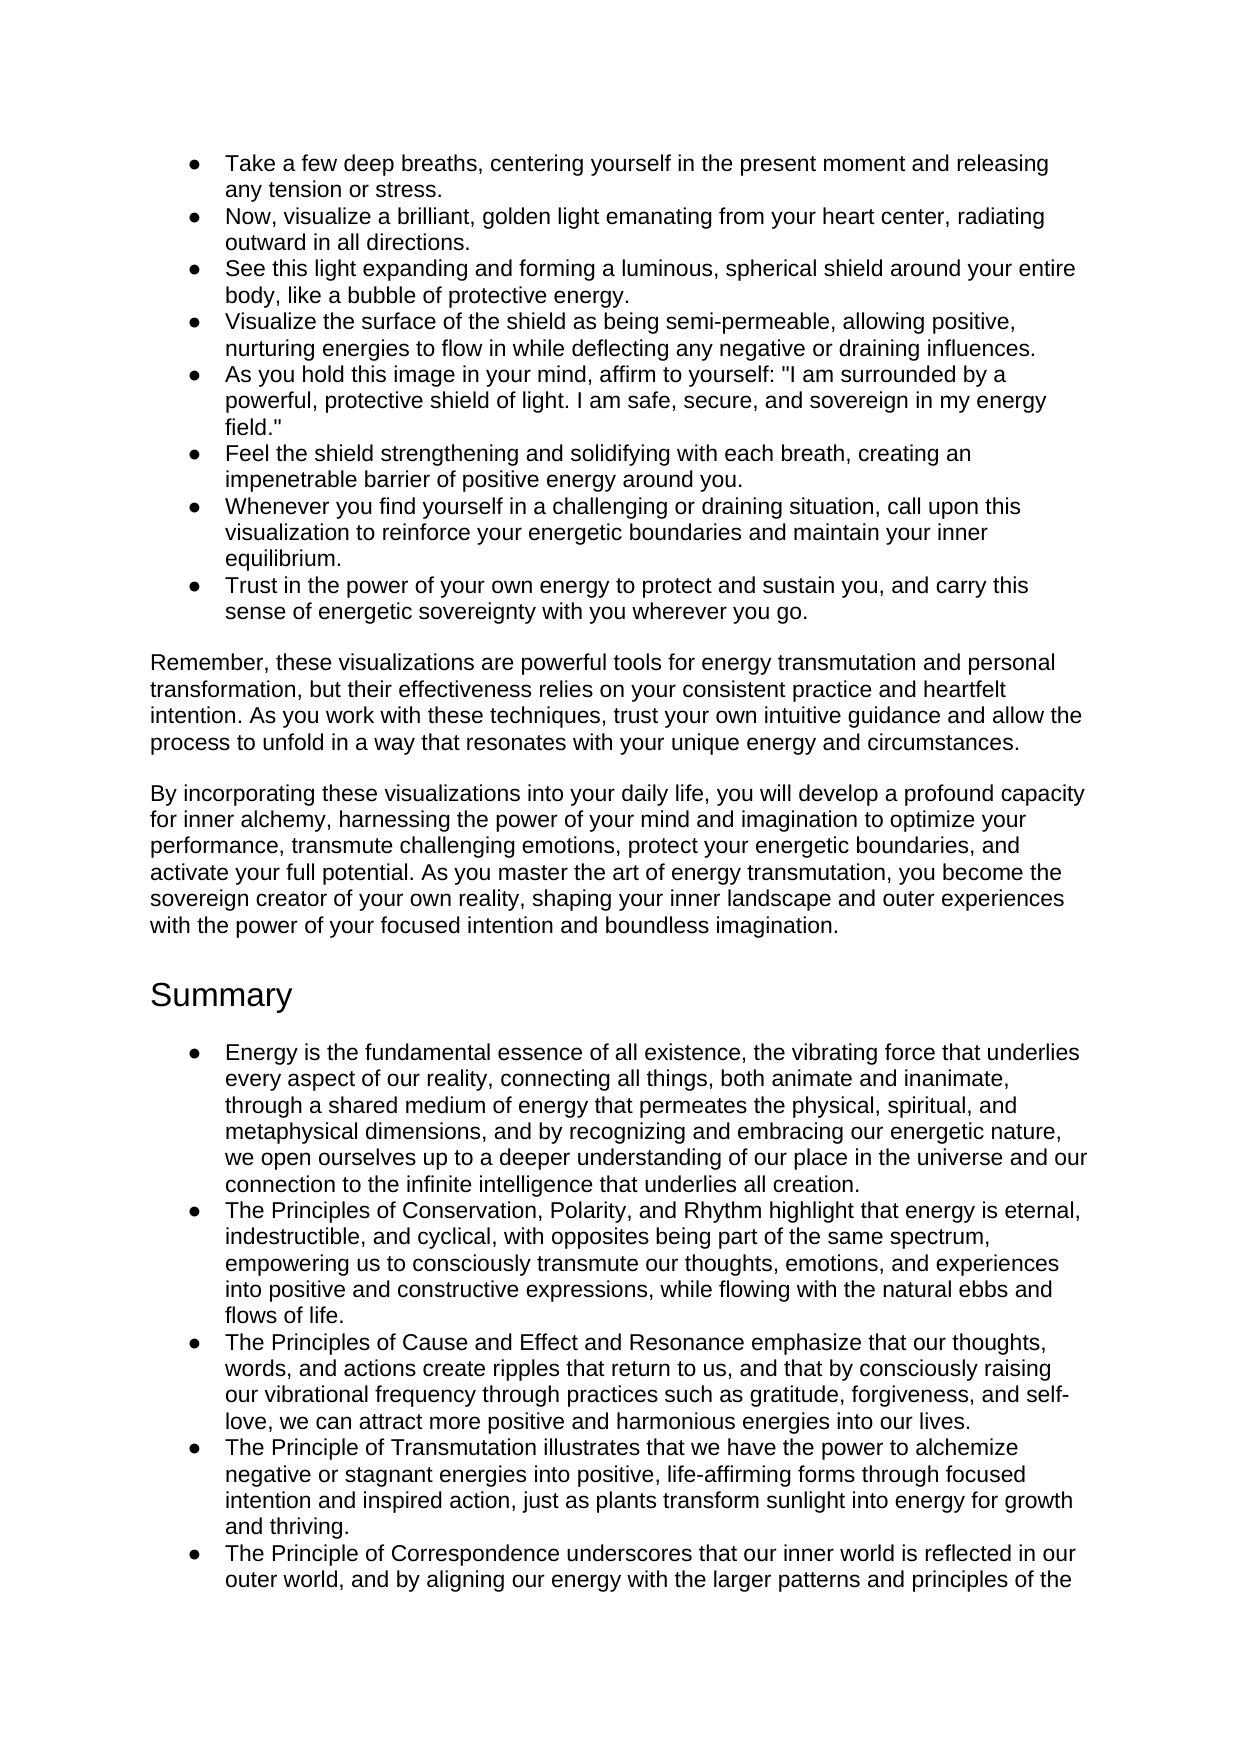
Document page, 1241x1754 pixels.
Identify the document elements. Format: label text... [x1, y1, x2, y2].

list Whenever you find yourself in a challenging or draining situation, call upon this visualization to reinforce your energetic boundaries and maintain your inner equilibrium. [187, 493, 1090, 572]
list Take a few deep breaths, centering yourself in the present moment and releasing any tension or stress. [187, 150, 1090, 203]
list The Principle of Transmutation illustrates that we have the power to alchemize negative or stagnant energies into positive, life-affirming forms through focused intention and inspired action, just as plants transform sunlight into energy for growth and thriving. [187, 1434, 1090, 1539]
list The Principles of Cause and Effect and Resonance emphasize that our thoughts, words, and actions create ripples that return to us, and that by consciously raising our vibrational frequency through practices such as gratitude, forgiveness, and self-love, we can attract more positive and harmonious energies into our lives. [187, 1329, 1090, 1434]
list The Principles of Conservation, Polarity, and Rhythm highlight that energy is eternal, indestructible, and cyclical, with opposites being part of the same spectrum, empowering us to consciously transmute our thoughts, emotions, and experiences into positive and constructive expressions, while flowing with the natural ebbs and flows of life. [187, 1197, 1090, 1329]
list Feel the shield strengthening and solidifying with each breath, creating an impenetrable barrier of positive energy around you. [187, 440, 1090, 493]
list Energy is the fundamental essence of all existence, the vibrating force that underlies every aspect of our reality, connecting all things, both animate and inanimate, through a shared medium of energy that permeates the physical, spiritual, and metaphysical dimensions, and by recognizing and embracing our energetic nature, we open ourselves up to a deeper understanding of our place in the universe and our connection to the infinite intelligence that underlies all creation. [187, 1039, 1090, 1197]
text By incorporating these visualizations into your daily life, you will develop a profound capacity for inner alchemy, harnessing the power of your mind and imagination to optimize your performance, transmute challenging emotions, protect your energetic boundaries, and activate your full potential. As you master the art of energy transmutation, you become the sovereign creator of your own reality, shaping your inner landscape and outer experiences with the power of your focused intention and boundless imagination. [150, 780, 1090, 938]
list As you hold this image in your mind, affirm to yourself: "I am surrounded by a powerful, protective shield of light. I am safe, secure, and sovereign in my energy field." [187, 361, 1090, 440]
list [187, 1539, 1090, 1592]
list Now, visualize a brilliant, golden light emanating from your heart center, radiating outward in all directions. [187, 203, 1090, 255]
text Remember, these visualizations are powerful tools for energy transmutation and personal transformation, but their effectiveness relies on your consistent practice and heartfelt intention. As you work with these techniques, trust your own intuitive guidance and allow the process to unfold in a way that resonates with your unique energy and circumstances. [150, 649, 1090, 755]
list Visualize the surface of the shield as being semi-permeable, allowing positive, nurturing energies to flow in while deflecting any negative or draining influences. [187, 308, 1090, 361]
subtitle Summary [150, 975, 1090, 1014]
list Trust in the power of your own energy to protect and sustain you, and carry this sense of energetic sovereignty with you wherever you go. [187, 572, 1090, 624]
list See this light expanding and forming a luminous, spherical shield around your entire body, like a bubble of protective energy. [187, 255, 1090, 308]
